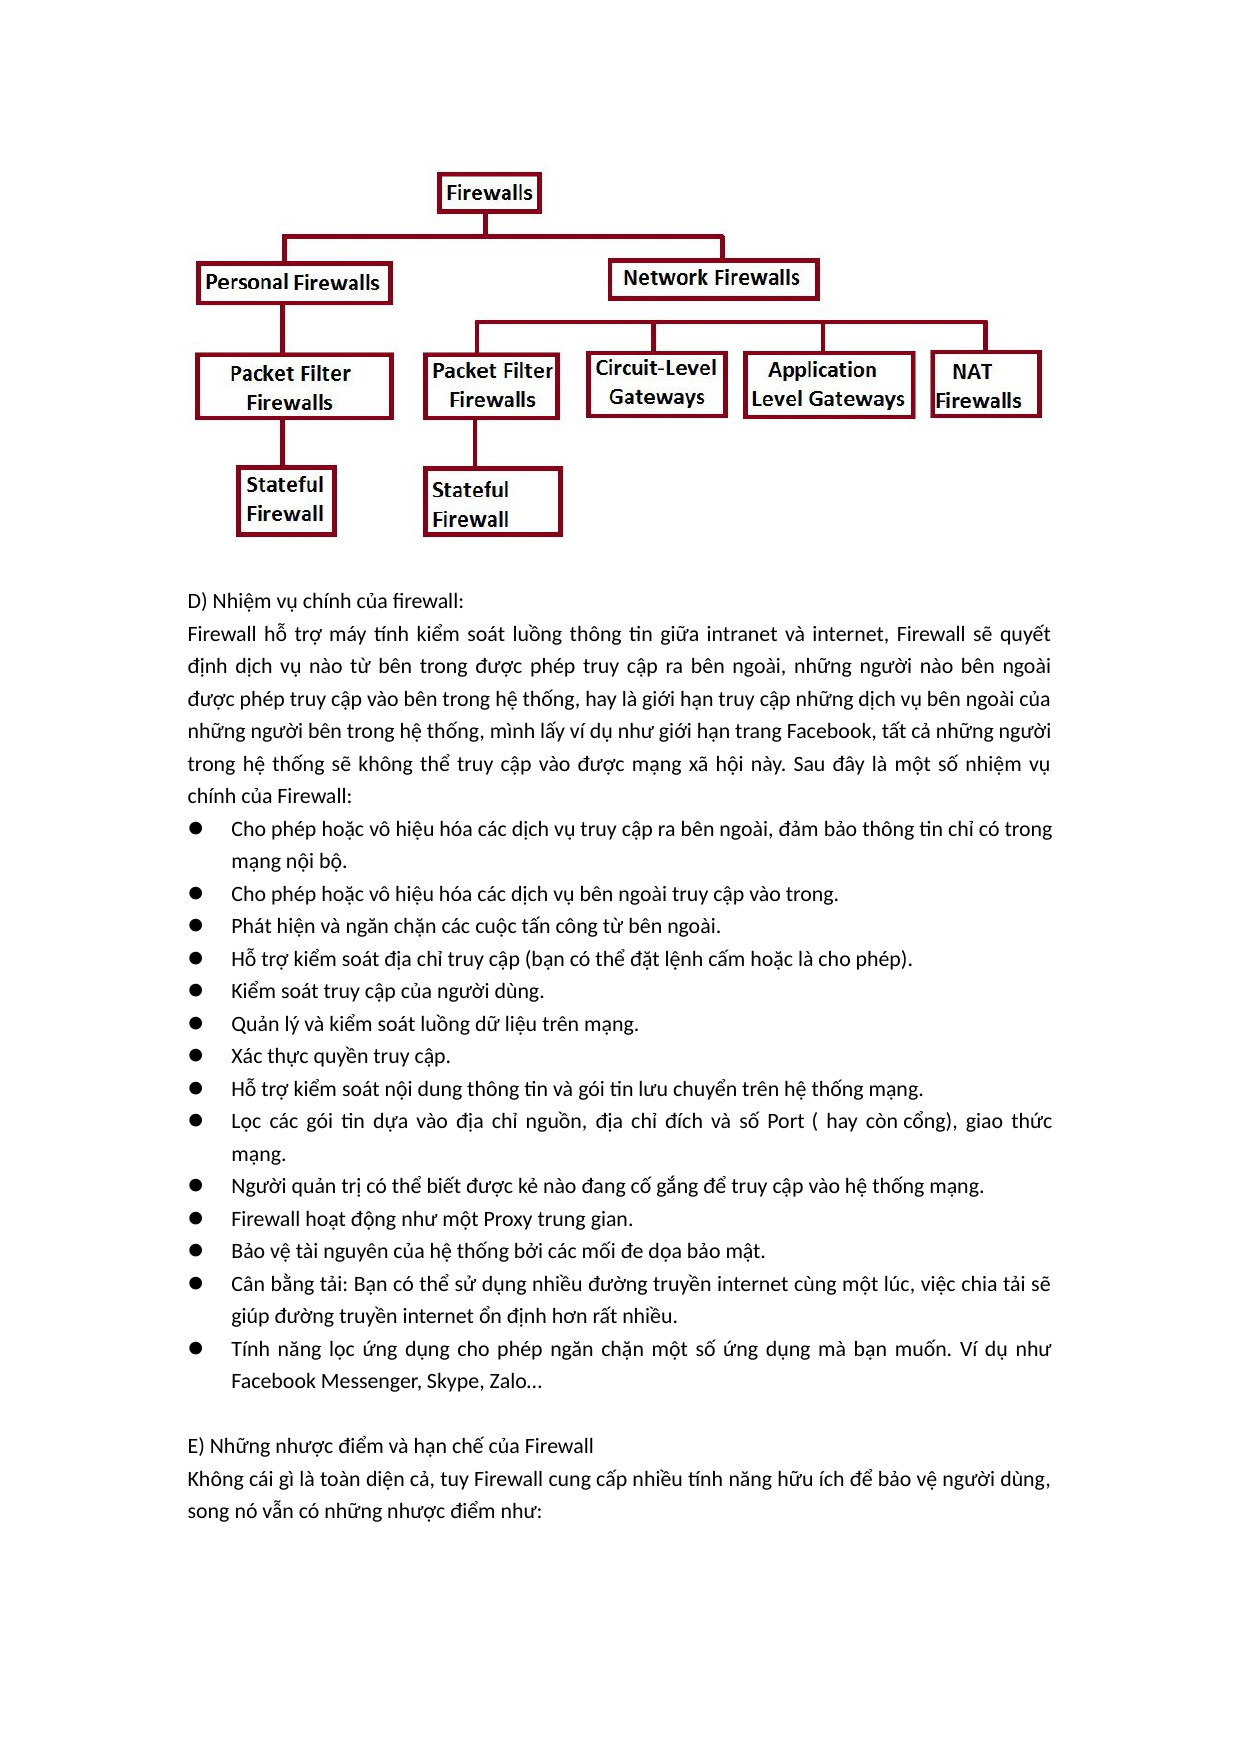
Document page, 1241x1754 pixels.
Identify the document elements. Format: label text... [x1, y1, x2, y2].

list Lọc các gói tin dựa vào địa chỉ nguồn, địa chỉ đích và số Port ( hay còn cổng), giao thức mạng. [187, 1104, 1053, 1169]
list Cho phép hoặc vô hiệu hóa các dịch vụ truy cập ra bên ngoài, đảm bảo thông tin chỉ có trong mạng nội bộ. [187, 812, 1053, 877]
list Cho phép hoặc vô hiệu hóa các dịch vụ bên ngoài truy cập vào trong. [187, 877, 1053, 909]
list Không cái gì là toàn diện cả, tuy Firewall cung cấp nhiều tính năng hữu ích để bảo vệ người dùng, song nó vẫn có những nhược điểm như: [187, 1462, 1053, 1527]
list Tính năng lọc ứng dụng cho phép ngăn chặn một số ứng dụng mà bạn muốn. Ví dụ như Facebook Messenger, Skype, Zalo… [187, 1332, 1053, 1397]
list Firewall hoạt động như một Proxy trung gian. [187, 1202, 1053, 1234]
list Hỗ trợ kiểm soát địa chỉ truy cập (bạn có thể đặt lệnh cấm hoặc là cho phép). [187, 942, 1053, 974]
list E) Những nhược điểm và hạn chế của Firewall [187, 1429, 1053, 1462]
list Bảo vệ tài nguyên của hệ thống bởi các mối đe dọa bảo mật. [187, 1234, 1053, 1267]
list Firewall hỗ trợ máy tính kiểm soát luồng thông tin giữa intranet và internet, Firewall sẽ quyết định dịch vụ nào từ bên trong được phép truy cập ra bên ngoài, những người nào bên ngoài được phép truy cập vào bên trong hệ thống, hay là giới hạn truy cập những dịch vụ bên ngoài của những người bên trong hệ thống, mình lấy ví dụ như giới hạn trang Facebook, tất cả những người trong hệ thống sẽ không thể truy cập vào được mạng xã hội này. Sau đây là một số nhiệm vụ chính của Firewall: [187, 617, 1053, 812]
list Xác thực quyền truy cập. [187, 1039, 1053, 1072]
list Hỗ trợ kiểm soát nội dung thông tin và gói tin lưu chuyển trên hệ thống mạng. [187, 1072, 1053, 1104]
list Kiểm soát truy cập của người dùng. [187, 974, 1053, 1007]
list D) Nhiệm vụ chính của firewall: [187, 584, 1053, 617]
list Cân bằng tải: Bạn có thể sử dụng nhiều đường truyền internet cùng một lúc, việc chia tải sẽ giúp đường truyền internet ổn định hơn rất nhiều. [187, 1267, 1053, 1332]
picture [187, 162, 1052, 577]
list Phát hiện và ngăn chặn các cuộc tấn công từ bên ngoài. [187, 909, 1053, 942]
list Quản lý và kiểm soát luồng dữ liệu trên mạng. [187, 1007, 1053, 1039]
list Người quản trị có thể biết được kẻ nào đang cố gắng để truy cập vào hệ thống mạng. [187, 1169, 1053, 1202]
